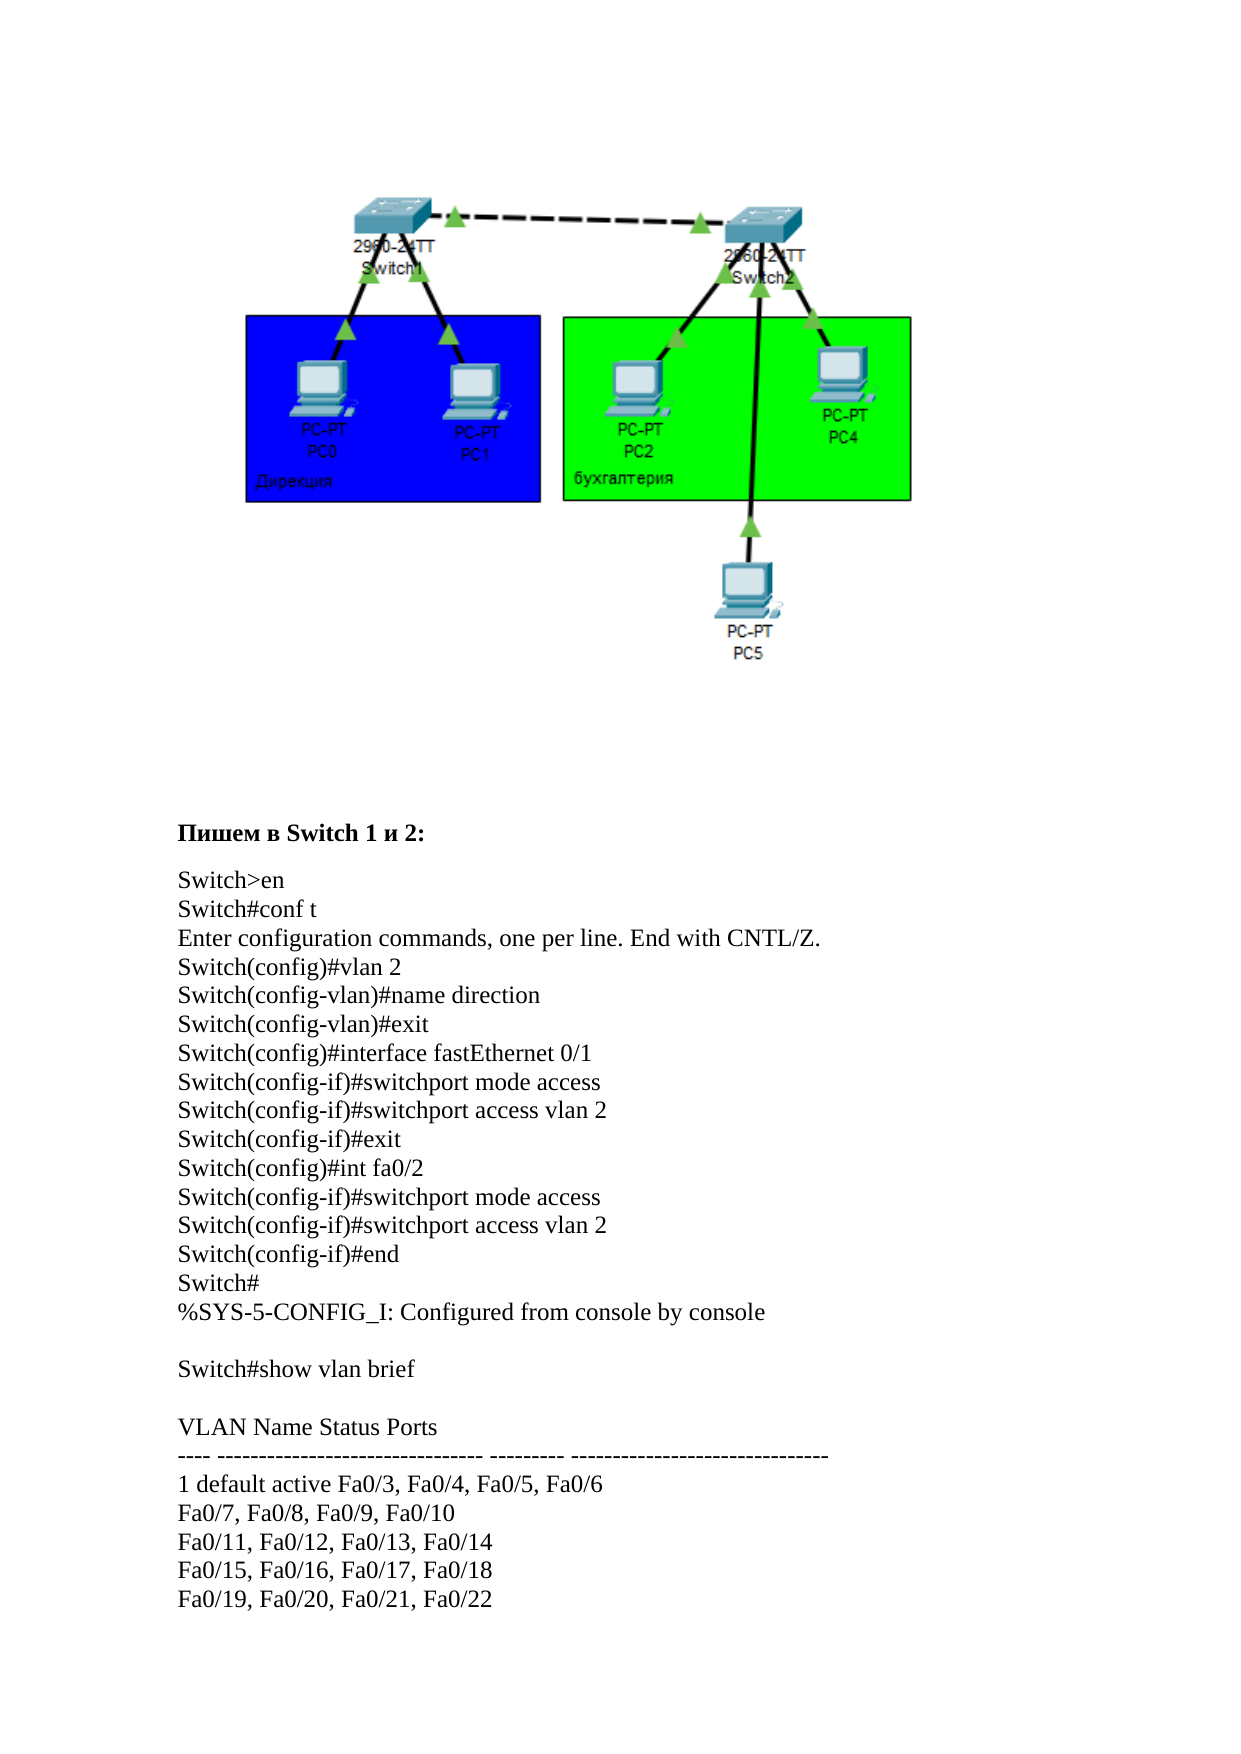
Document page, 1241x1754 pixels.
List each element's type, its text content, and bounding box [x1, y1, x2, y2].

picture [177, 118, 1054, 708]
text Fa0/19, Fa0/20, Fa0/21, Fa0/22 [177, 1584, 1152, 1613]
text 1 default active Fa0/3, Fa0/4, Fa0/5, Fa0/6 [177, 1469, 1152, 1498]
text ---- -------------------------------- --------- ------------------------------- [177, 1440, 1152, 1469]
text Switch#conf t [177, 894, 1152, 923]
text Switch>en [177, 865, 1152, 894]
text Fa0/15, Fa0/16, Fa0/17, Fa0/18 [177, 1555, 1152, 1584]
text Switch(config-if)#switchport mode access [177, 1067, 1152, 1095]
text Enter configuration commands, one per line. End with CNTL/Z. [177, 923, 1152, 952]
text Switch#show vlan brief [177, 1354, 1152, 1383]
text VLAN Name Status Ports [177, 1412, 1152, 1440]
text Switch(config-if)#end [177, 1239, 1152, 1268]
text Switch(config-if)#exit [177, 1124, 1152, 1153]
text Fa0/11, Fa0/12, Fa0/13, Fa0/14 [177, 1527, 1152, 1555]
text Switch(config-vlan)#exit [177, 1009, 1152, 1038]
text Fa0/7, Fa0/8, Fa0/9, Fa0/10 [177, 1498, 1152, 1527]
text Switch(config-if)#switchport access vlan 2 [177, 1210, 1152, 1239]
text Switch(config-if)#switchport mode access [177, 1182, 1152, 1210]
text Switch# [177, 1268, 1152, 1297]
text Switch(config)#int fa0/2 [177, 1153, 1152, 1182]
text Switch(config)#interface fastEthernet 0/1 [177, 1038, 1152, 1067]
text Пишем в Switch 1 и 2: [177, 818, 1152, 847]
text Switch(config-if)#switchport access vlan 2 [177, 1095, 1152, 1124]
text Switch(config)#vlan 2 [177, 952, 1152, 980]
text %SYS-5-CONFIG_I: Configured from console by console [177, 1297, 1152, 1325]
text Switch(config-vlan)#name direction [177, 980, 1152, 1009]
